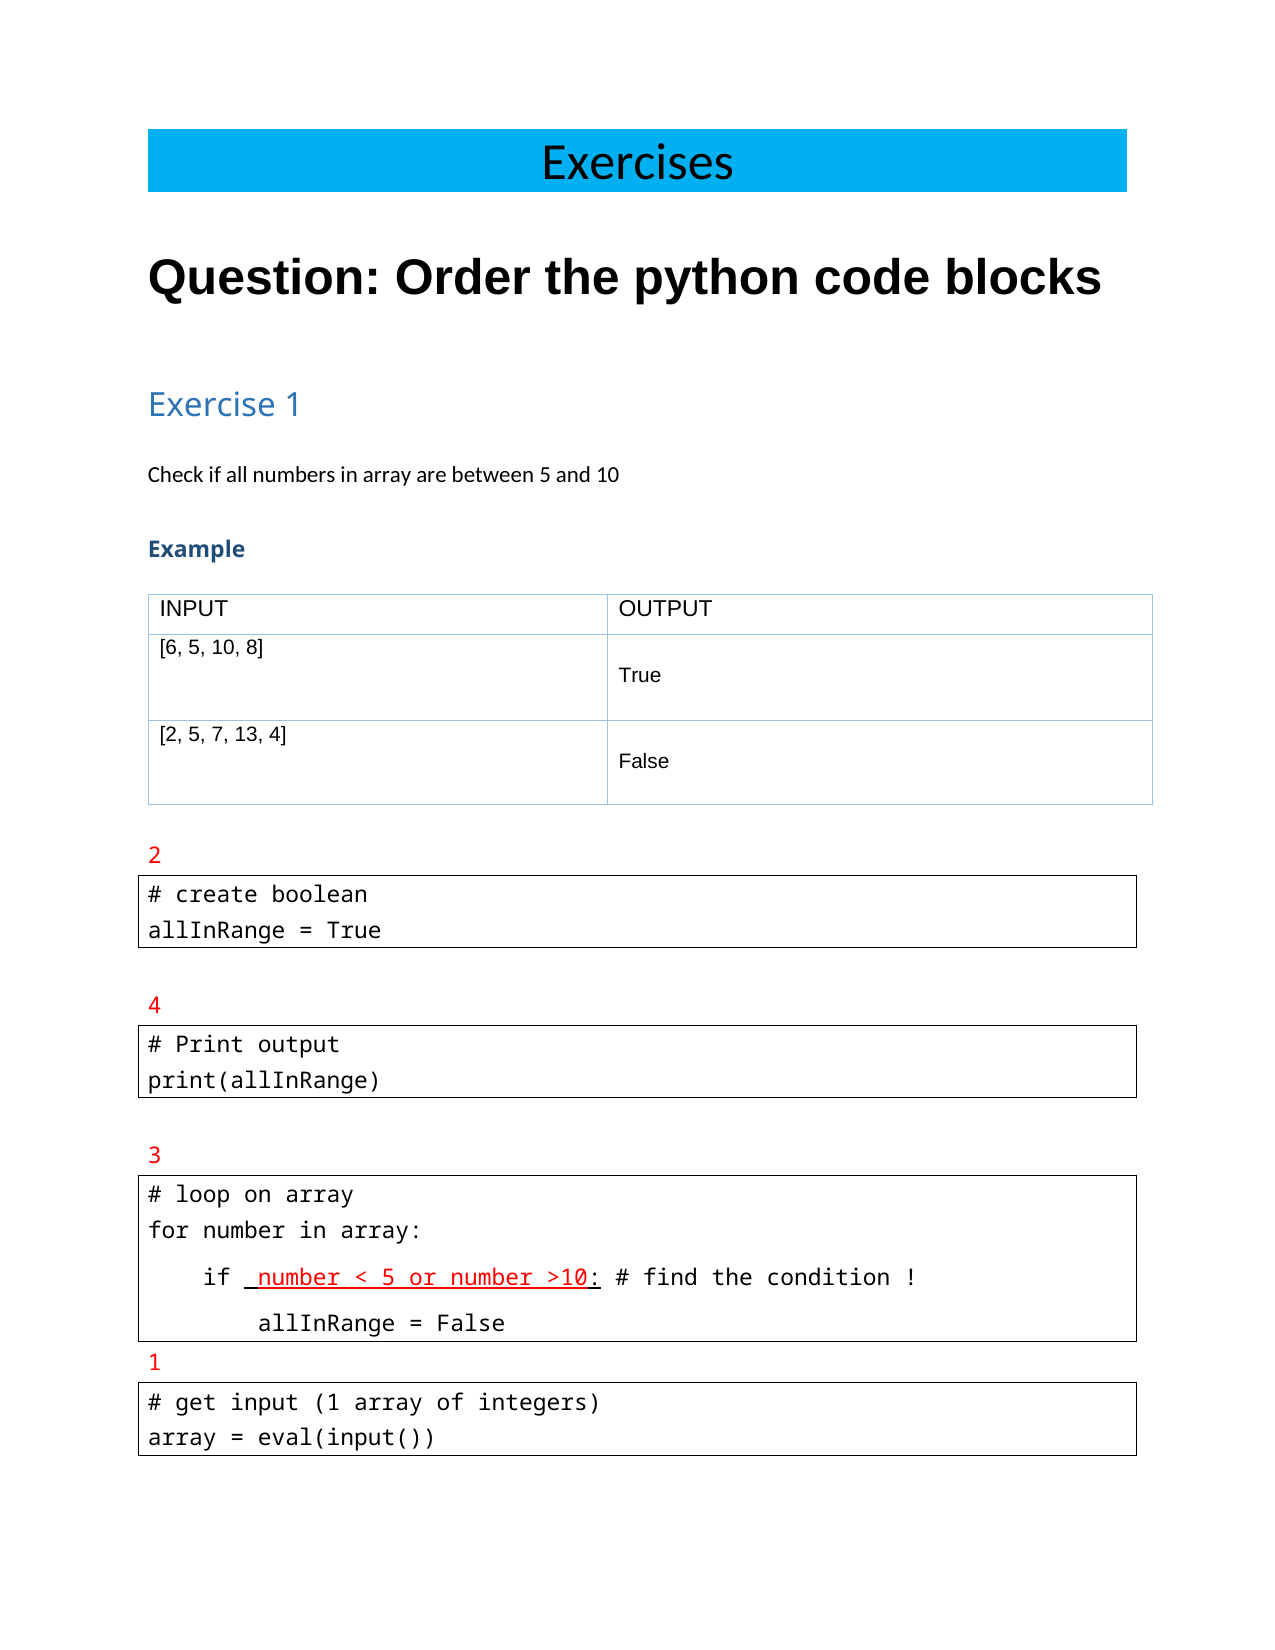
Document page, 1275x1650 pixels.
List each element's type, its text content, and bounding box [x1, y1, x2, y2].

text # get input (1 array of integers) [139, 1383, 1136, 1417]
title Question: Order the python code blocks [148, 247, 1127, 305]
text # create boolean [139, 876, 1136, 909]
text allInRange = True [139, 910, 1136, 947]
table_cell True [608, 635, 1152, 720]
text # Print output [139, 1026, 1136, 1059]
table_header INPUT [149, 595, 607, 634]
text array = eval(input()) [139, 1418, 1136, 1455]
subtitle Exercises [148, 129, 1127, 192]
text if number < 5 or number >10: # find the condition ! [139, 1257, 1136, 1292]
text for number in array: [139, 1210, 1136, 1245]
text 2 [148, 838, 1127, 870]
text 1 [148, 1346, 1127, 1378]
subtitle Example [148, 533, 1127, 564]
table_header OUTPUT [608, 595, 1152, 634]
text # loop on array [139, 1176, 1136, 1209]
table_cell [6, 5, 10, 8] [149, 635, 607, 720]
table_cell False [608, 721, 1152, 804]
text 4 [148, 988, 1127, 1020]
text Check if all numbers in array are between 5 and 10 [148, 460, 1127, 488]
subtitle Exercise 1 [148, 381, 1127, 427]
text print(allInRange) [139, 1060, 1136, 1097]
text allInRange = False [139, 1304, 1136, 1341]
text 3 [148, 1138, 1127, 1170]
table_cell [2, 5, 7, 13, 4] [149, 721, 607, 804]
